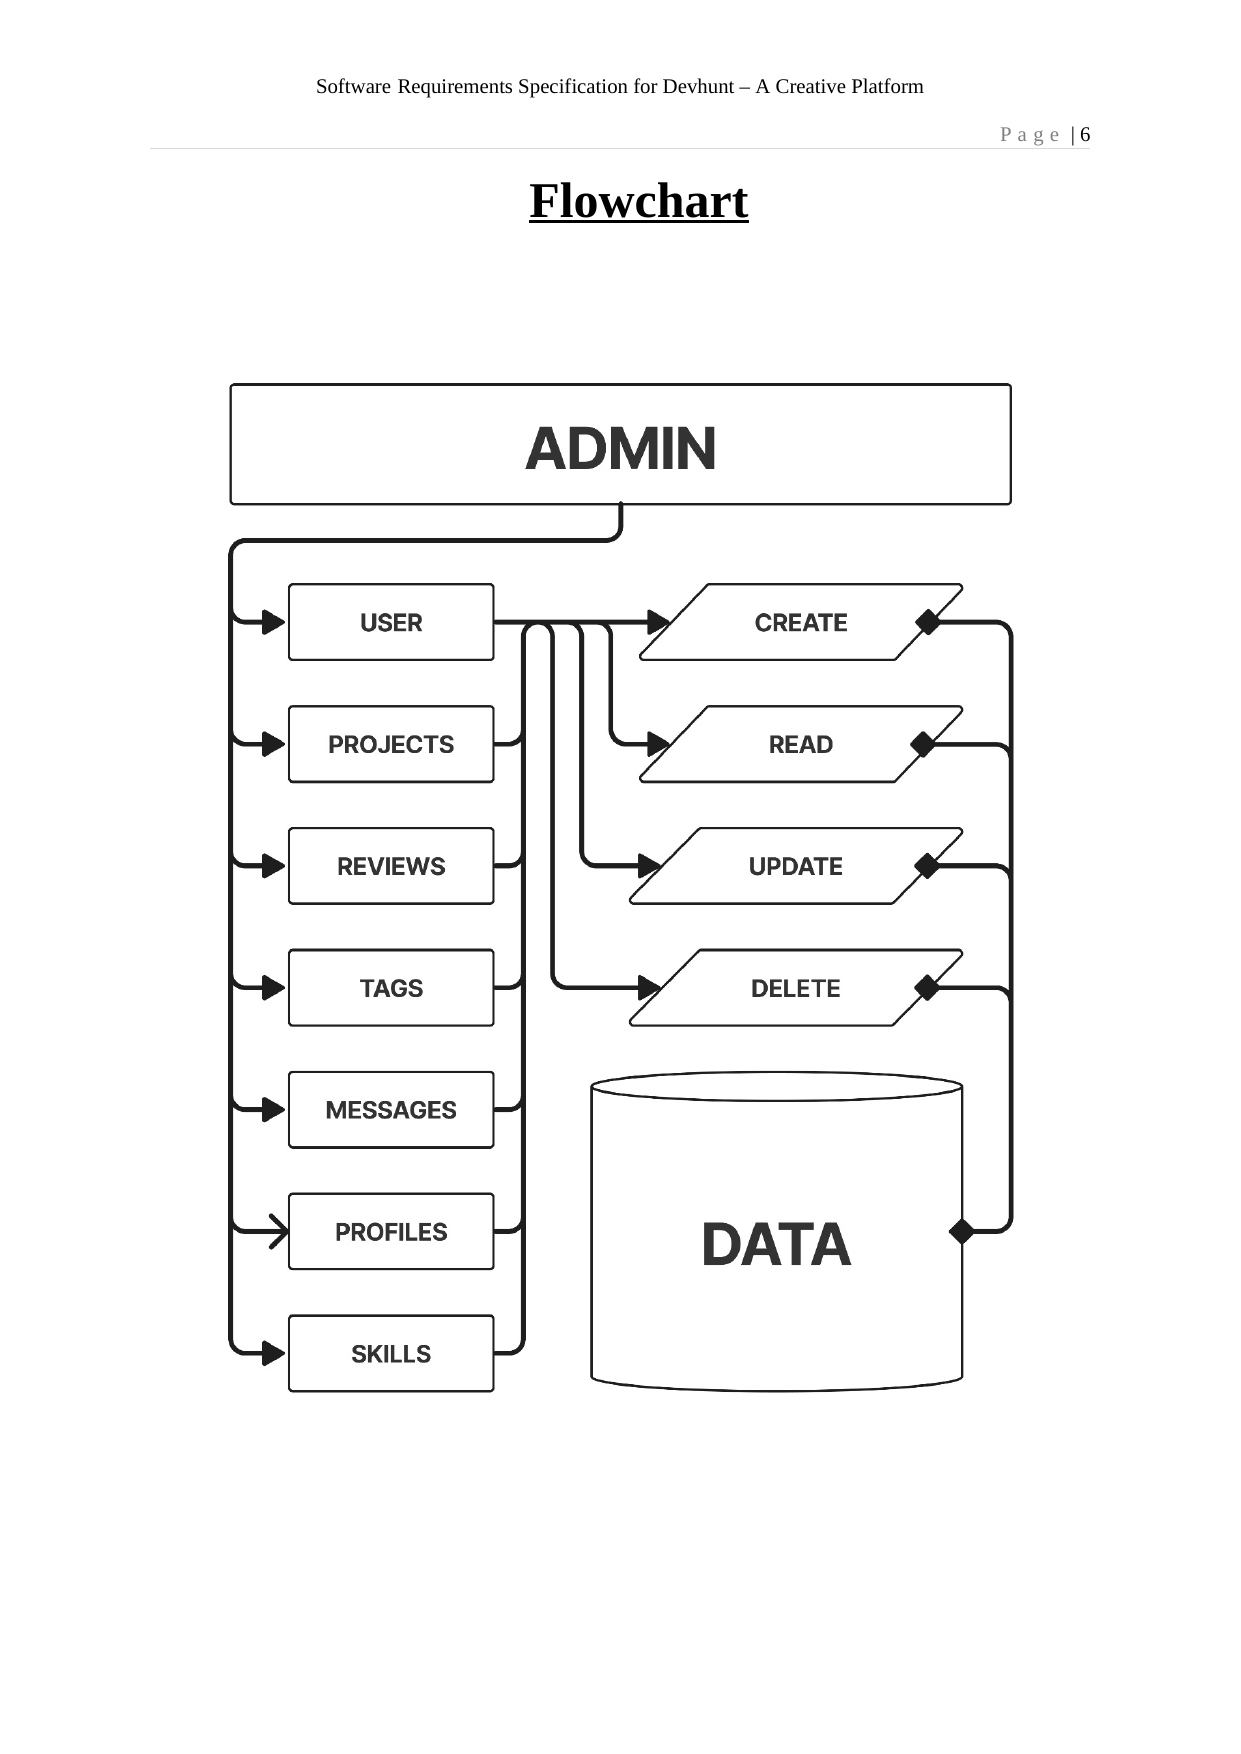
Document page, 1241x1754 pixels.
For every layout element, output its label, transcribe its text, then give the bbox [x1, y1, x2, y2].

text Flowchart [187, 171, 1090, 228]
picture [150, 305, 1091, 1470]
